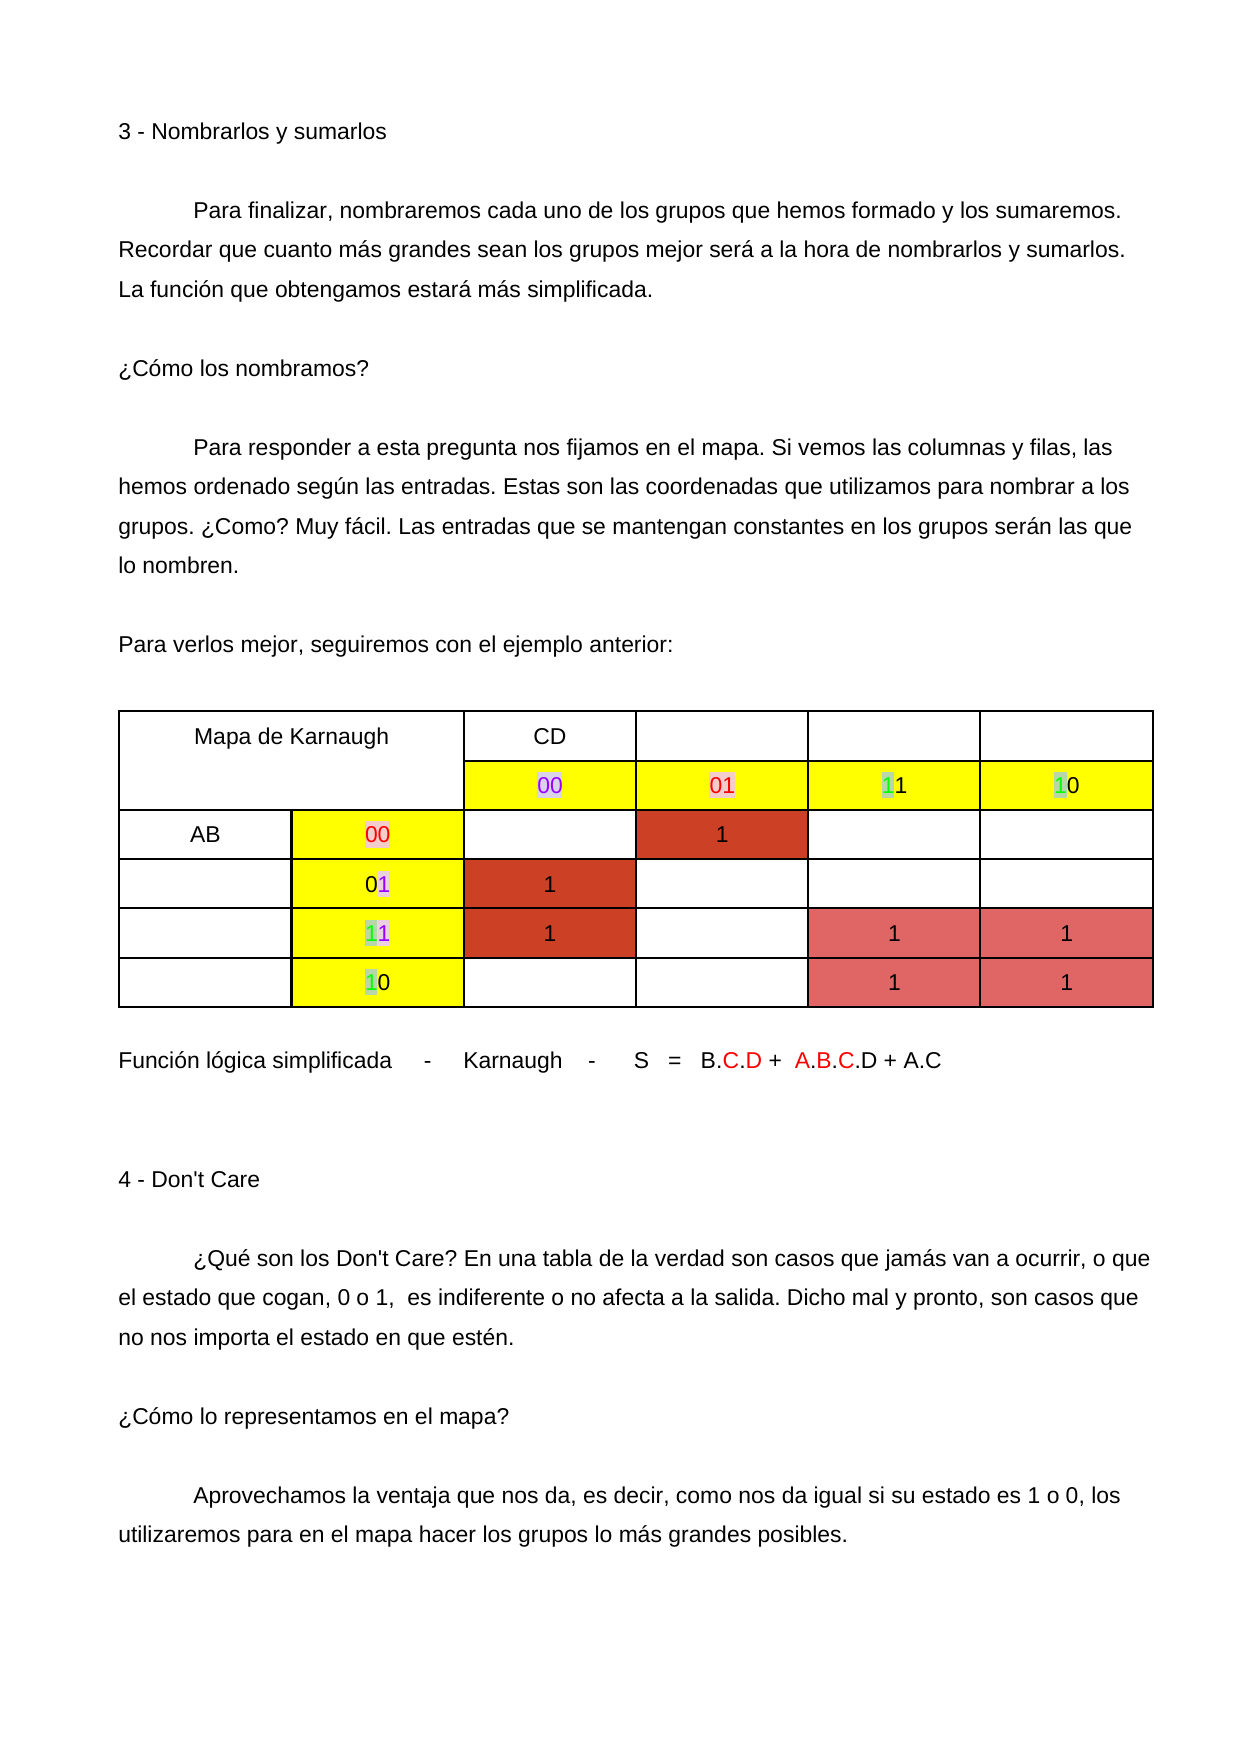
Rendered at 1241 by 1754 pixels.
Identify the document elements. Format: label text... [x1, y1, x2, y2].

table_header CD [465, 712, 635, 759]
table_cell [120, 909, 290, 957]
table_cell [981, 860, 1152, 907]
table_cell 01 [637, 762, 807, 809]
text 4 - Don't Care [118, 1166, 1152, 1192]
table_cell 1 [465, 860, 635, 907]
table_cell 1 [637, 811, 807, 858]
table_cell 1 [809, 959, 979, 1006]
table_cell 1 [981, 959, 1152, 1006]
table_header [809, 712, 979, 759]
table_cell [637, 860, 807, 907]
table_cell AB [120, 811, 290, 858]
table_cell [120, 860, 290, 907]
table_cell [465, 811, 635, 858]
table_header [981, 712, 1152, 759]
text 3 - Nombrarlos y sumarlos [118, 118, 1152, 144]
table_header Mapa de Karnaugh [120, 712, 463, 809]
table_cell [637, 909, 807, 957]
table_cell 1 [465, 909, 635, 957]
table_cell [465, 959, 635, 1006]
table_cell [637, 959, 807, 1006]
table_header [637, 712, 807, 759]
text Función lógica simplificada - Karnaugh - S = B.C.D + A.B.C.D + A.C [118, 1047, 1152, 1074]
table_cell 01 [293, 860, 463, 907]
table_cell [809, 811, 979, 858]
table_cell 1 [981, 909, 1152, 957]
table_cell 10 [981, 762, 1152, 809]
text ¿Cómo los nombramos? [118, 355, 1152, 381]
table_cell 11 [809, 762, 979, 809]
text ¿Cómo lo representamos en el mapa? [118, 1403, 1152, 1429]
text Para responder a esta pregunta nos fijamos en el mapa. Si vemos las columnas y filas, las hemos ordenado según las entradas. Estas son las coordenadas que utilizamos para nombrar a los grupos. ¿Como? Muy fácil. Las entradas que se mantengan constantes en los grupos serán las que lo nombren. [118, 434, 1152, 579]
text Para finalizar, nombraremos cada uno de los grupos que hemos formado y los sumaremos. Recordar que cuanto más grandes sean los grupos mejor será a la hora de nombrarlos y sumarlos. La función que obtengamos estará más simplificada. [118, 197, 1152, 302]
table_cell [981, 811, 1152, 858]
table_cell [120, 959, 290, 1006]
table_cell 11 [293, 909, 463, 957]
table_cell 00 [465, 762, 635, 809]
text Aprovechamos la ventaja que nos da, es decir, como nos da igual si su estado es 1 o 0, los utilizaremos para en el mapa hacer los grupos lo más grandes posibles. [118, 1482, 1152, 1547]
text Para verlos mejor, seguiremos con el ejemplo anterior: [118, 631, 1152, 658]
table_cell 10 [293, 959, 463, 1006]
table_cell 1 [809, 909, 979, 957]
table_cell [809, 860, 979, 907]
text ¿Qué son los Don't Care? En una tabla de la verdad son casos que jamás van a ocurrir, o que el estado que cogan, 0 o 1, es indiferente o no afecta a la salida. Dicho mal y pronto, son casos que no nos importa el estado en que estén. [118, 1245, 1152, 1350]
table_cell 00 [293, 811, 463, 858]
